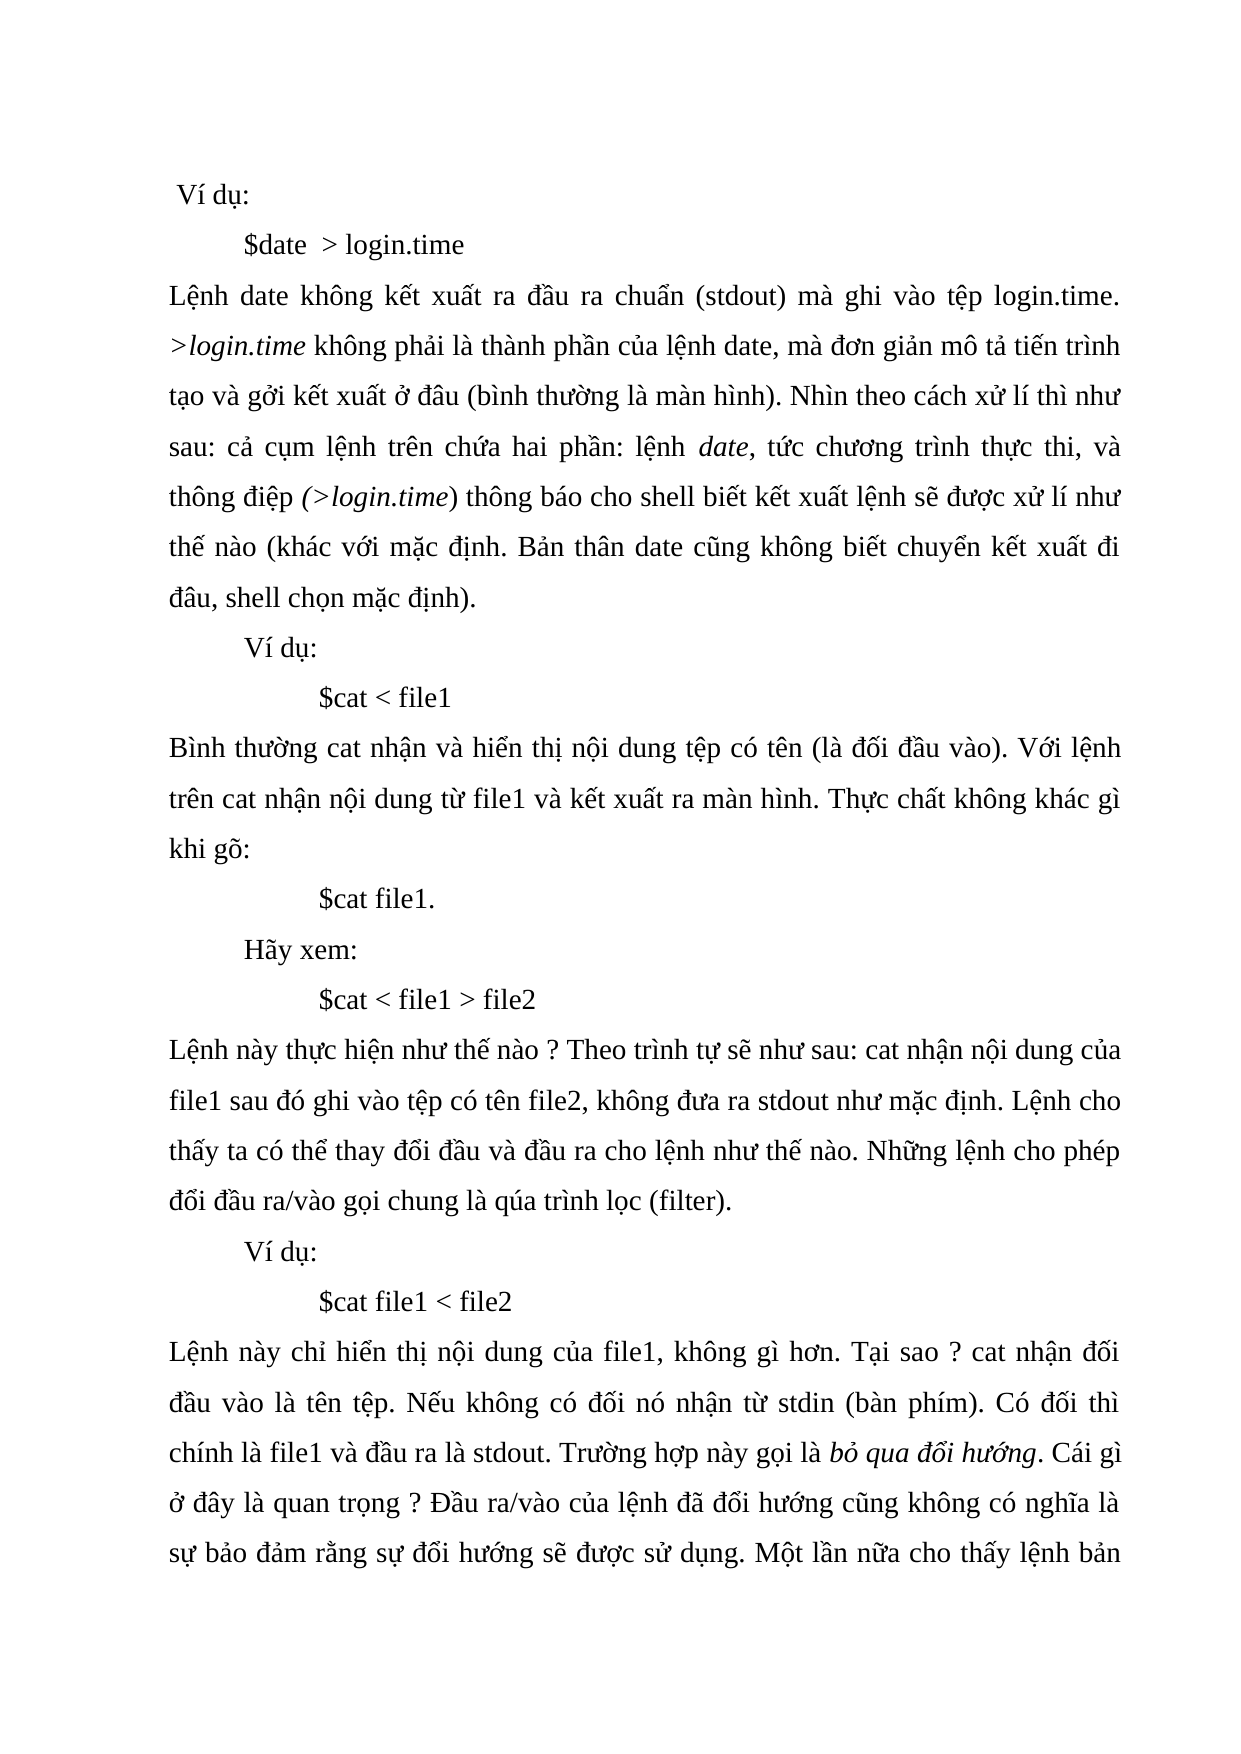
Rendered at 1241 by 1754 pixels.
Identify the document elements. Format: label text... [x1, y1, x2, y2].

text Bình thường cat nhận và hiển thị nội dung tệp có tên (là đối đầu vào). Với lệnh trên cat nhận nội dung từ file1 và kết xuất ra màn hình. Thực chất không khác gì khi gõ: [169, 731, 1122, 865]
text Ví dụ: [169, 1234, 1122, 1267]
text Hãy xem: [169, 932, 1122, 965]
text Ví dụ: [169, 630, 1122, 663]
text $date > login.time [169, 227, 1122, 261]
text $cat < file1 > file2 [319, 982, 1122, 1016]
text $cat < file1 [169, 680, 1122, 714]
text Lệnh này thực hiện như thế nào ? Theo trình tự sẽ như sau: cat nhận nội dung của file1 sau đó ghi vào tệp có tên file2, không đưa ra stdout như mặc định. Lệnh cho thấy ta có thể thay đổi đầu và đầu ra cho lệnh như thế nào. Những lệnh cho phép đổi đầu ra/vào gọi chung là qúa trình lọc (filter). [169, 1032, 1122, 1217]
text Ví dụ: [169, 177, 1122, 211]
text $cat file1 < file2 [169, 1284, 1122, 1318]
text Lệnh date không kết xuất ra đầu ra chuẩn (stdout) mà ghi vào tệp login.time. >login.time không phải là thành phần của lệnh date, mà đơn giản mô tả tiến trình tạo và gởi kết xuất ở đâu (bình thường là màn hình). Nhìn theo cách xử lí thì như sau: cả cụm lệnh trên chứa hai phần: lệnh date, tức chương trình thực thi, và thông điệp (>login.time) thông báo cho shell biết kết xuất lệnh sẽ được xử lí như thế nào (khác với mặc định. Bản thân date cũng không biết chuyển kết xuất đi đâu, shell chọn mặc định). [169, 278, 1122, 613]
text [169, 1334, 1122, 1569]
text $cat file1. [244, 882, 1122, 915]
